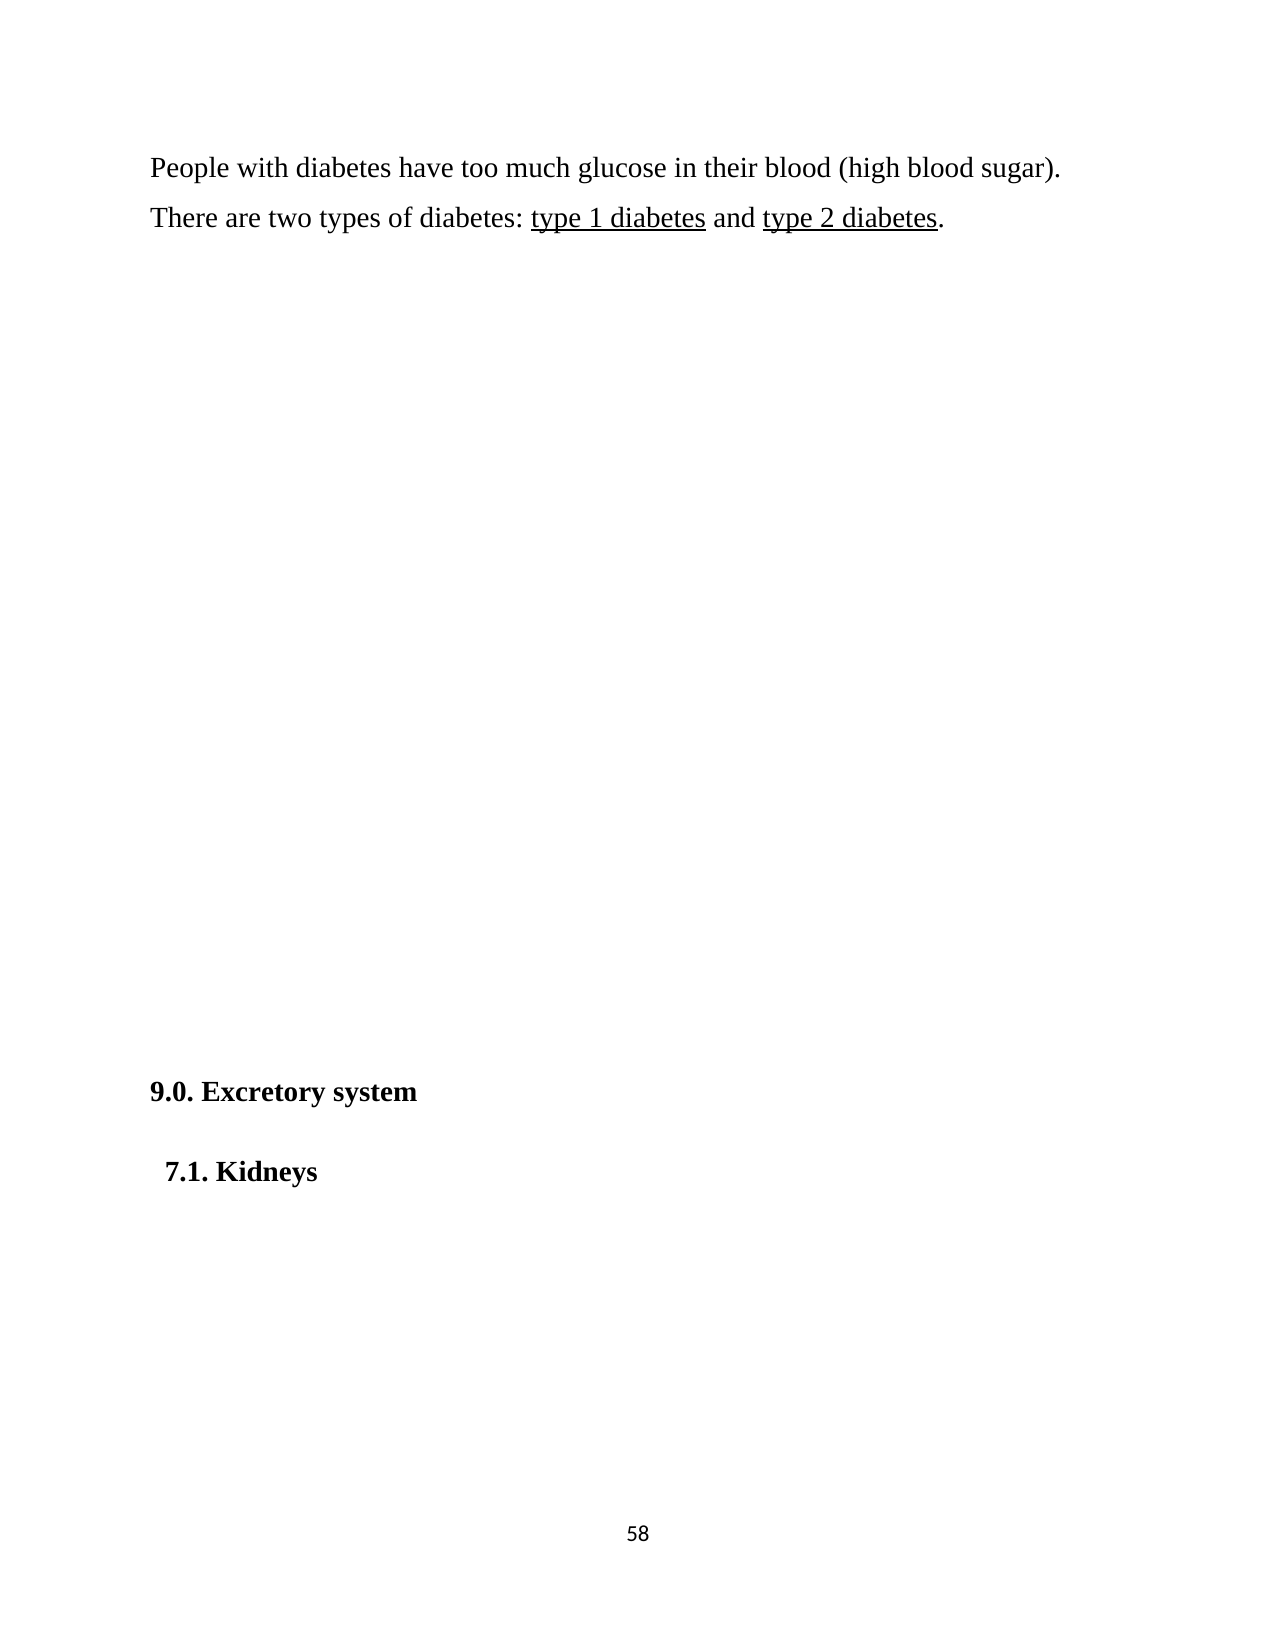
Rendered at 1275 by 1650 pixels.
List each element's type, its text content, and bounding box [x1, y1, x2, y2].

text 9.0. Excretory system [150, 1074, 1125, 1108]
text 7.1. Kidneys [150, 1154, 1125, 1188]
text People with diabetes have too much glucose in their blood (high blood sugar). There are two types of diabetes: type 1 diabetes and type 2 diabetes. [150, 150, 1125, 234]
